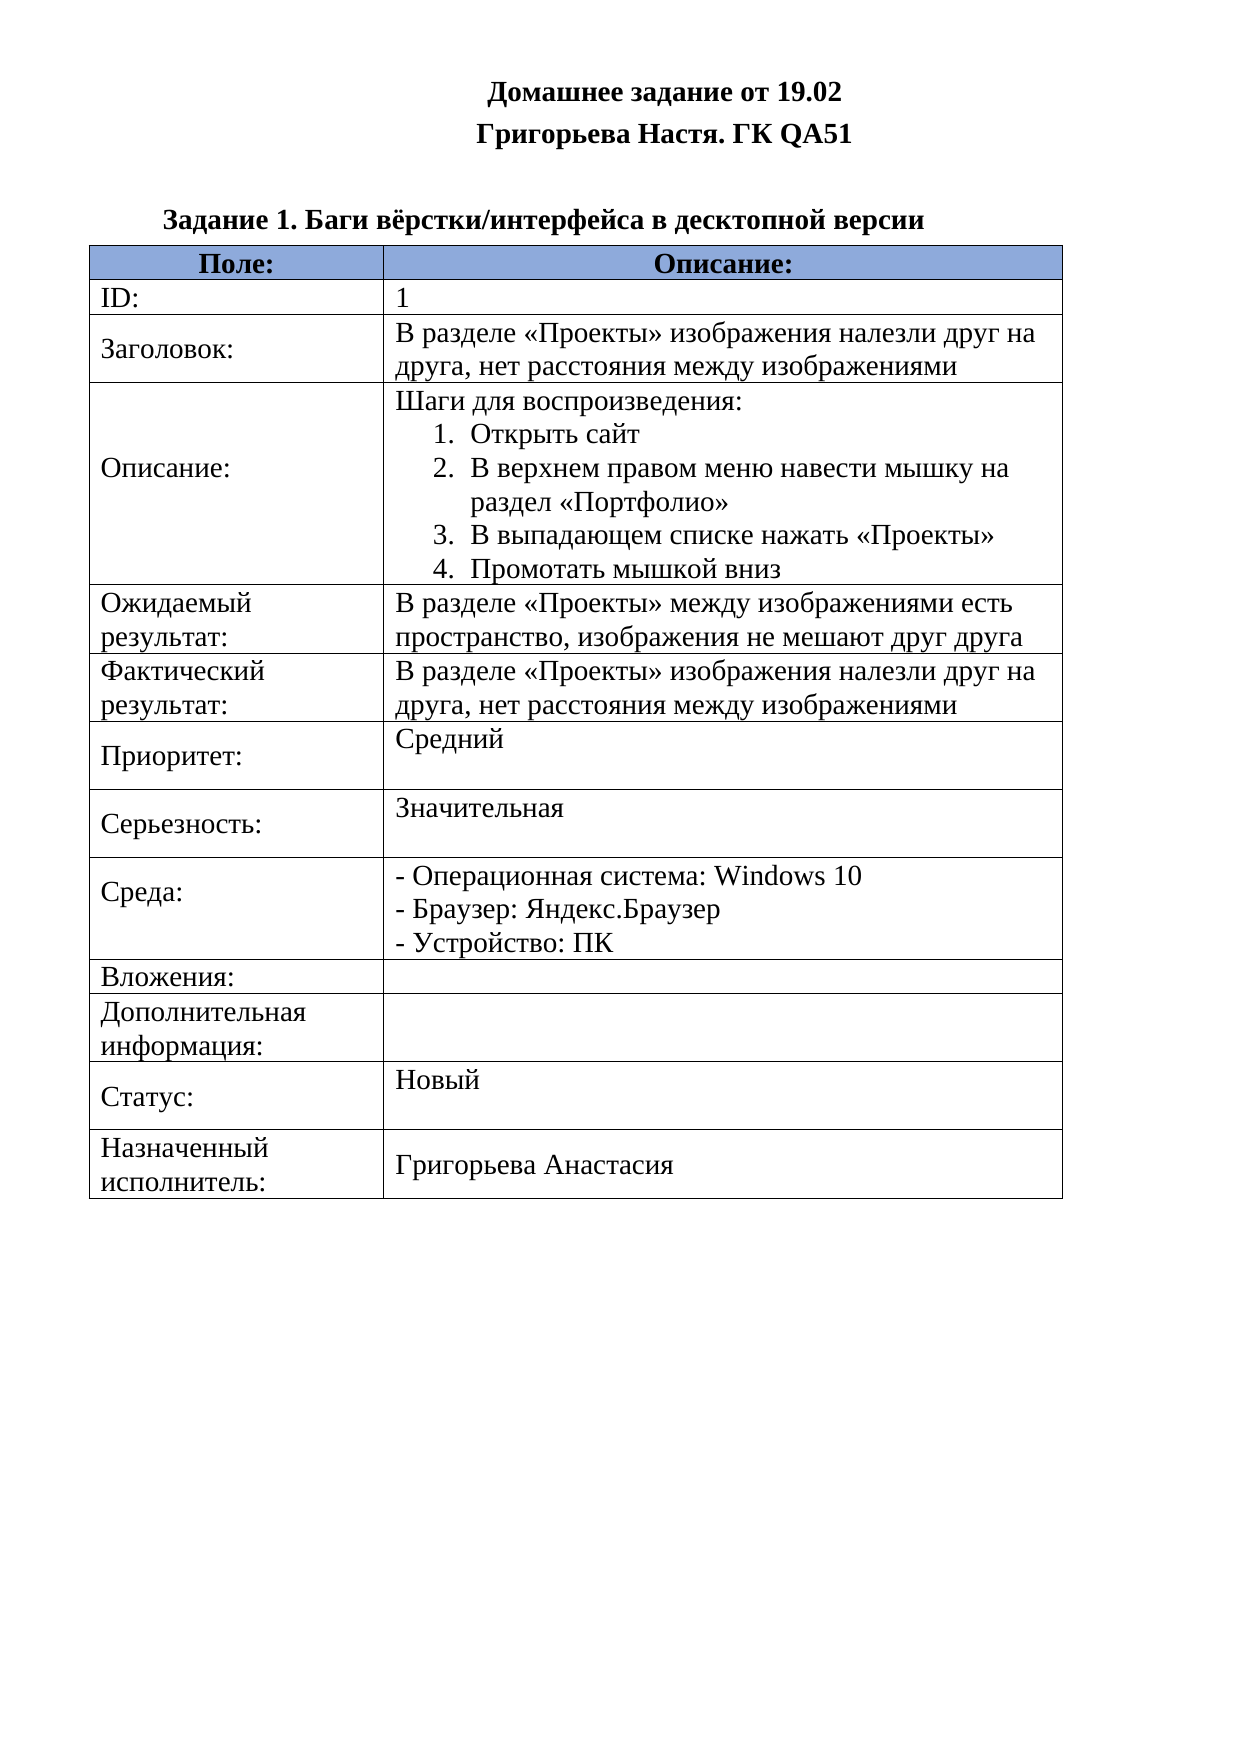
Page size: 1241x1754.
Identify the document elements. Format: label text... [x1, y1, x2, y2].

table_cell Серьезность: [90, 790, 383, 857]
table_cell Фактический результат: [90, 654, 383, 721]
text Задание 1. Баги вёрстки/интерфейса в десктопной версии [89, 202, 1166, 236]
table_header Описание: [384, 246, 1062, 279]
table_cell [384, 994, 1062, 1061]
text Григорьева Настя. ГК QA51 [89, 117, 1166, 150]
table_cell 1 [384, 280, 1062, 314]
table_cell Заголовок: [90, 315, 383, 382]
text Домашнее задание от 19.02 [89, 74, 1166, 107]
table_cell Новый [384, 1062, 1062, 1129]
table_cell Вложения: [90, 960, 383, 993]
table_cell В разделе «Проекты» изображения налезли друг на друга, нет расстояния между изображениями [384, 315, 1062, 382]
table_cell Дополнительная информация: [90, 994, 383, 1061]
table_cell Назначенный исполнитель: [90, 1130, 383, 1197]
table_cell Значительная [384, 790, 1062, 857]
table_cell В разделе «Проекты» изображения налезли друг на друга, нет расстояния между изображениями [384, 654, 1062, 721]
table_cell [384, 960, 1062, 993]
table_cell Описание: [90, 383, 383, 584]
table_cell ID: [90, 280, 383, 314]
table_cell - Операционная система: Windows 10 - Браузер: Яндекс.Браузер - Устройство: ПК [384, 858, 1062, 958]
table_cell Средний [384, 722, 1062, 789]
table_cell Шаги для воспроизведения: Открыть сайт В верхнем правом меню навести мышку на раздел «Портфолио» В выпадающем списке нажать «Проекты» Промотать мышкой вниз [384, 383, 1062, 584]
table_cell Среда: [90, 858, 383, 958]
table_cell В разделе «Проекты» между изображениями есть пространство, изображения не мешают друг друга [384, 585, 1062, 652]
table_header Поле: [90, 246, 383, 279]
table_cell Григорьева Анастасия [384, 1130, 1062, 1197]
table_cell Статус: [90, 1062, 383, 1129]
table_cell Ожидаемый результат: [90, 585, 383, 652]
table_cell Приоритет: [90, 722, 383, 789]
